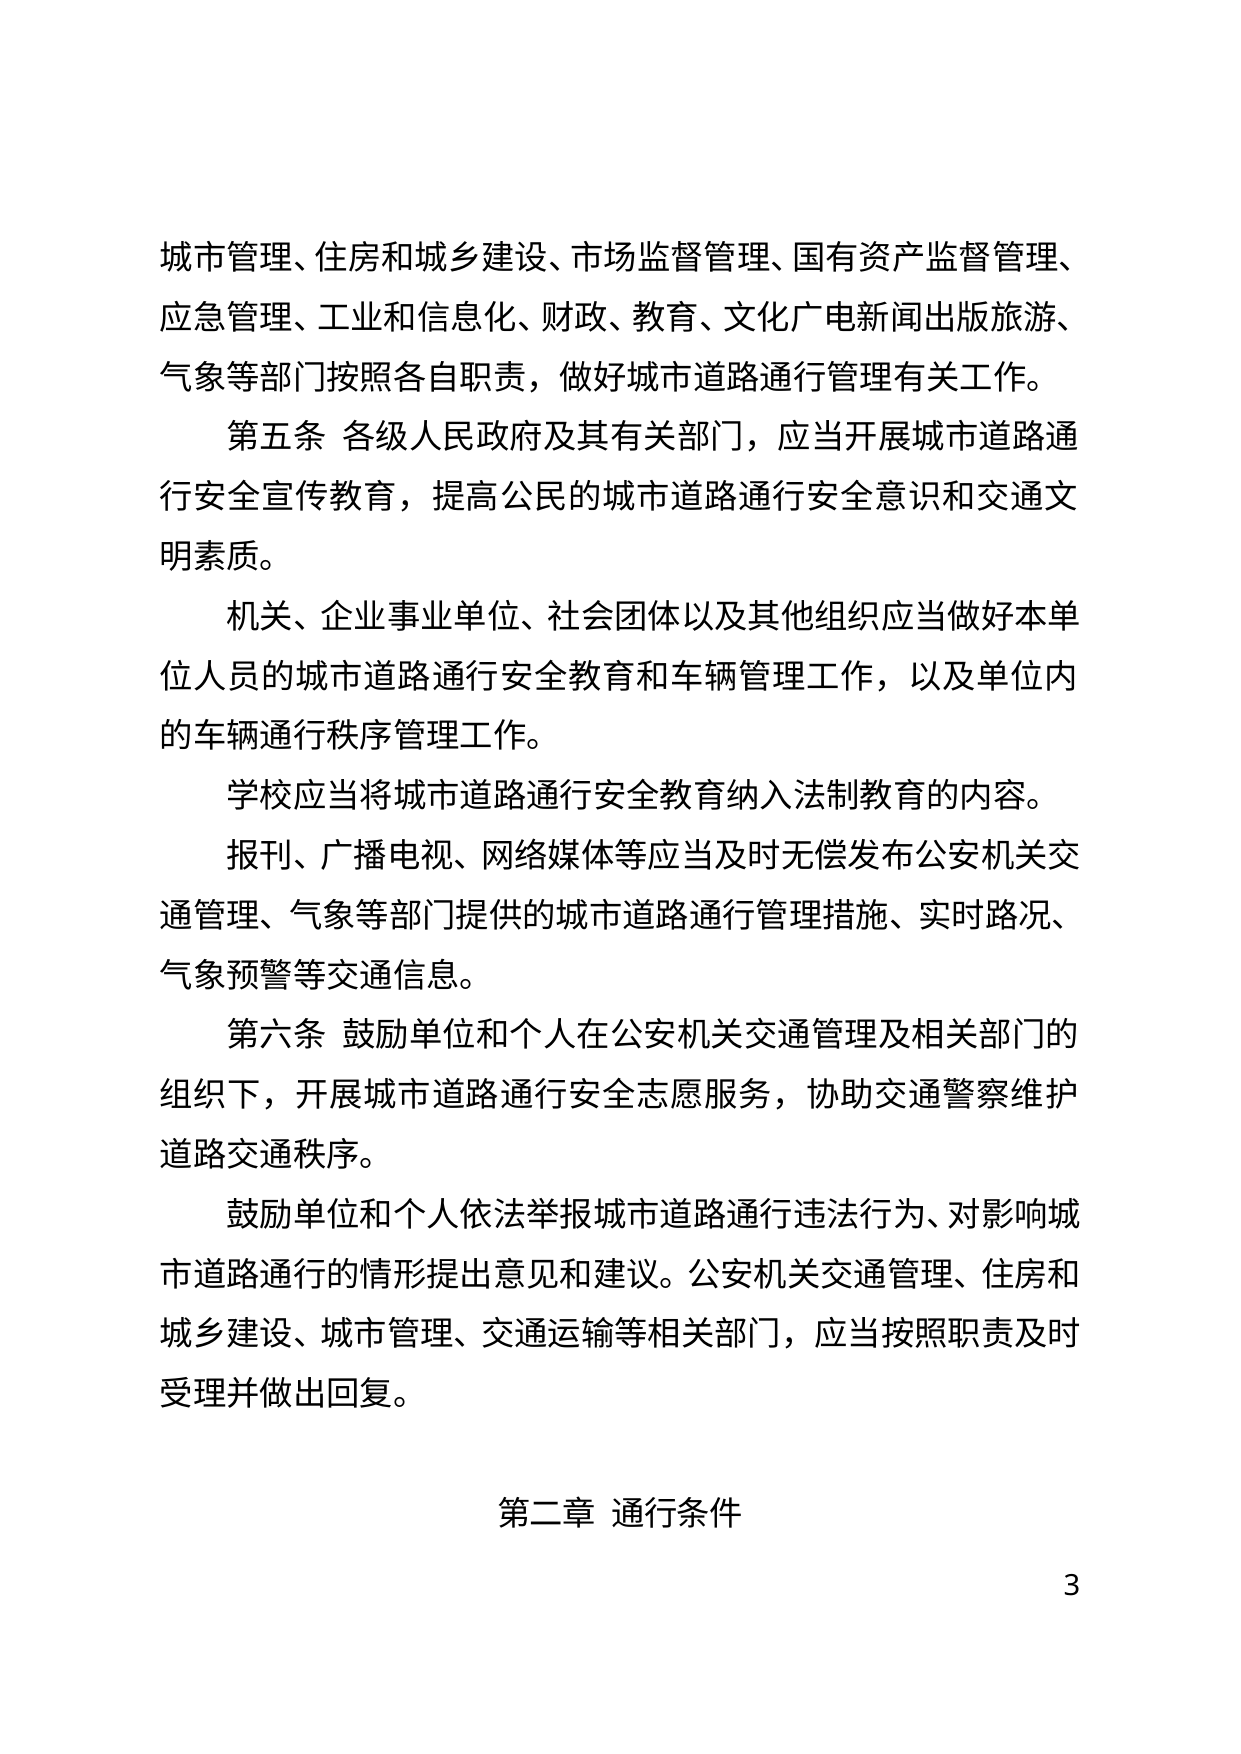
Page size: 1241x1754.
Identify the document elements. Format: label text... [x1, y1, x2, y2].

text 鼓励单位和个人依法举报城市道路通行违法行为、对影响城市道路通行的情形提出意见和建议。公安机关交通管理、住房和城乡建设、城市管理、交通运输等相关部门，应当按照职责及时受理并做出回复。 [159, 1301, 1081, 1541]
text 报刊、广播电视、网络媒体等应当及时无偿发布公安机关交通管理、气象等部门提供的城市道路通行管理措施、实时路况、气象预警等交通信息。 [159, 943, 1081, 1122]
text 市、县（市、区）人民政府发展改革、自然资源、交通运输、城市管理、住房和城乡建设、市场监督管理、国有资产监督管理、应急管理、工业和信息化、财政、教育、文化广电新闻出版旅游、气象等部门按照各自职责，做好城市道路通行管理有关工作。 [159, 225, 1081, 524]
text 机关、企业事业单位、社会团体以及其他组织应当做好本单位人员的城市道路通行安全教育和车辆管理工作，以及单位内的车辆通行秩序管理工作。 [159, 703, 1081, 883]
text 第五条 各级人民政府及其有关部门，应当开展城市道路通行安全宣传教育，提高公民的城市道路通行安全意识和交通文明素质。 [159, 524, 1081, 703]
text 第六条 鼓励单位和个人在公安机关交通管理及相关部门的组织下，开展城市道路通行安全志愿服务，协助交通警察维护道路交通秩序。 [159, 1122, 1081, 1301]
text 学校应当将城市道路通行安全教育纳入法制教育的内容。 [159, 883, 1081, 943]
